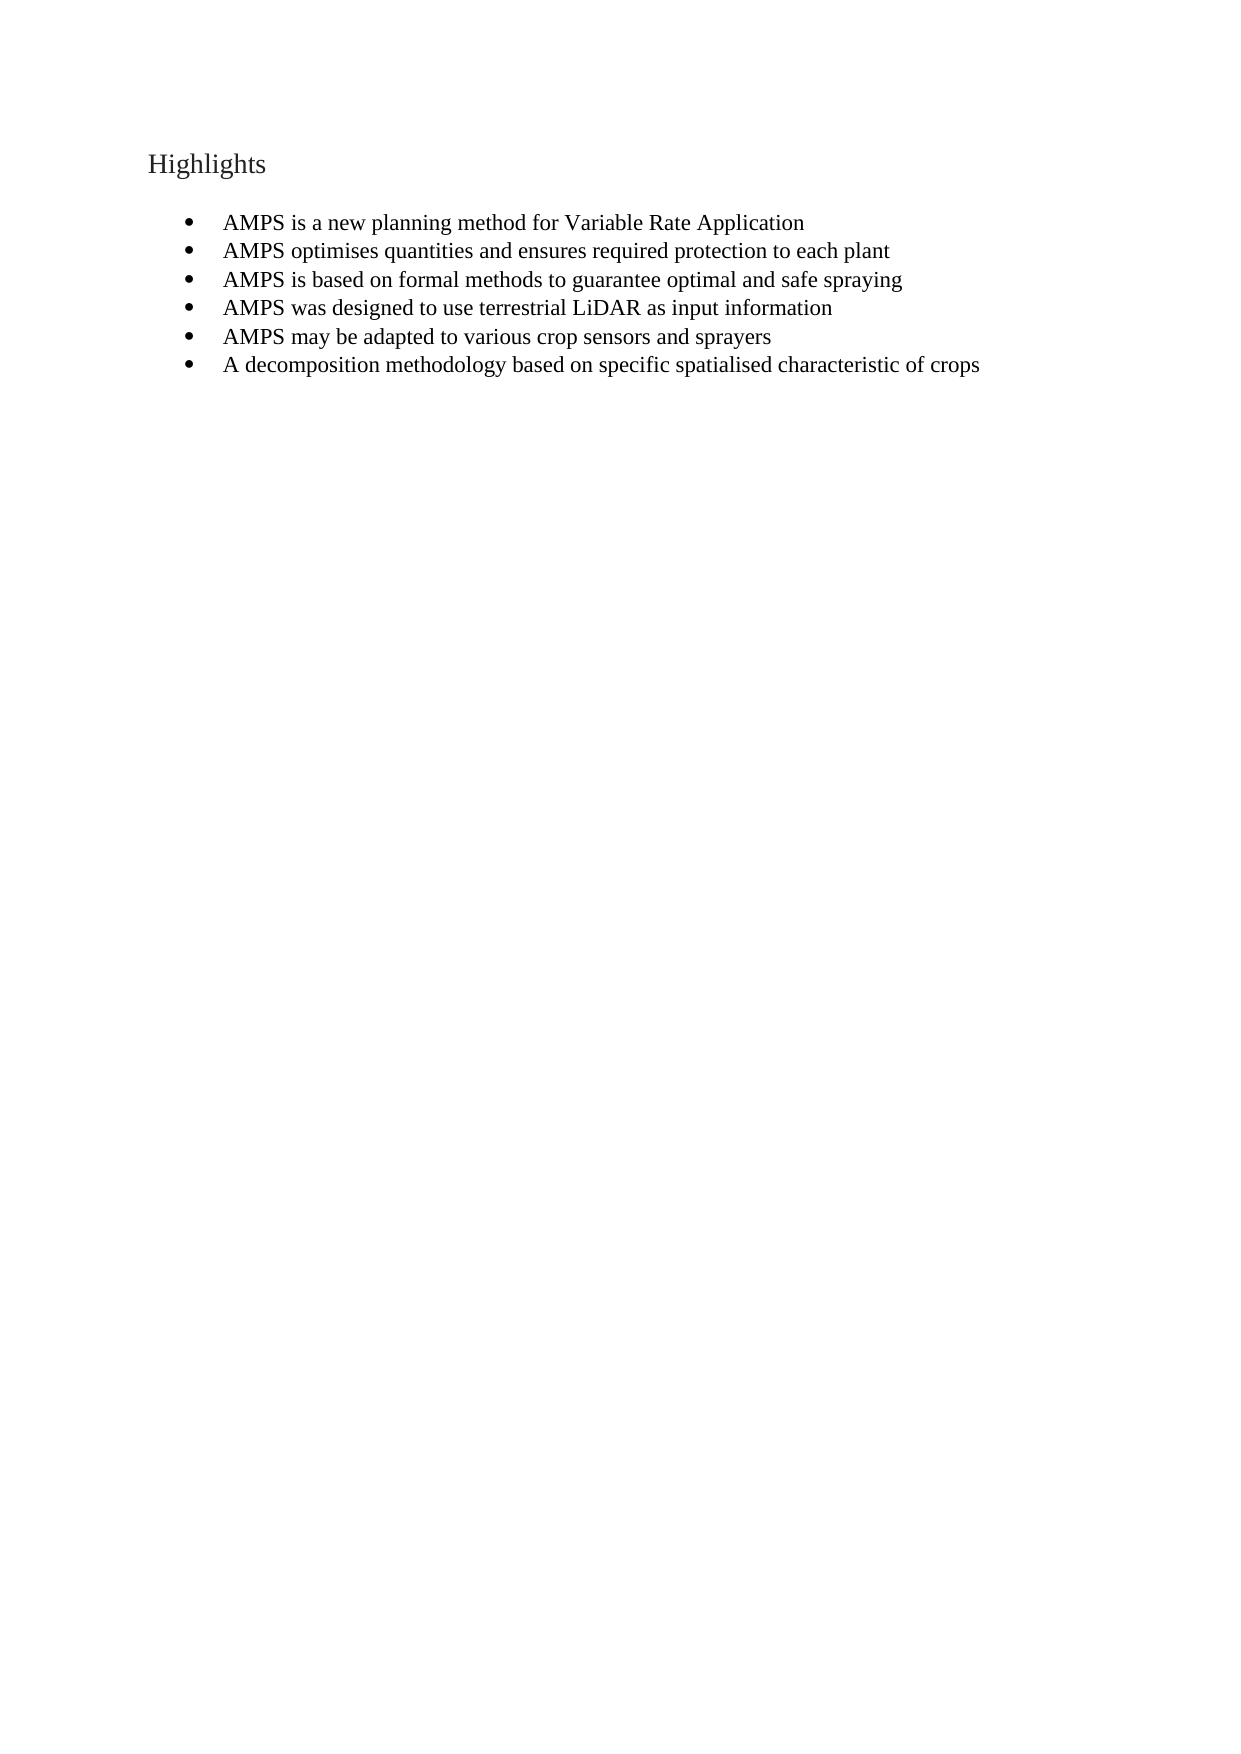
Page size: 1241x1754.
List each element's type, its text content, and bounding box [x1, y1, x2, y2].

list AMPS is based on formal methods to guarantee optimal and safe spraying [185, 266, 1093, 292]
list AMPS was designed to use terrestrial LiDAR as input information [185, 294, 1093, 321]
list AMPS is a new planning method for Variable Rate Application [185, 209, 1093, 236]
list AMPS may be adapted to various crop sensors and sprayers [185, 323, 1093, 349]
list A decomposition methodology based on specific spatialised characteristic of crops [185, 351, 1093, 378]
list AMPS optimises quantities and ensures required protection to each plant [185, 238, 1093, 264]
text Highlights [148, 148, 1093, 180]
